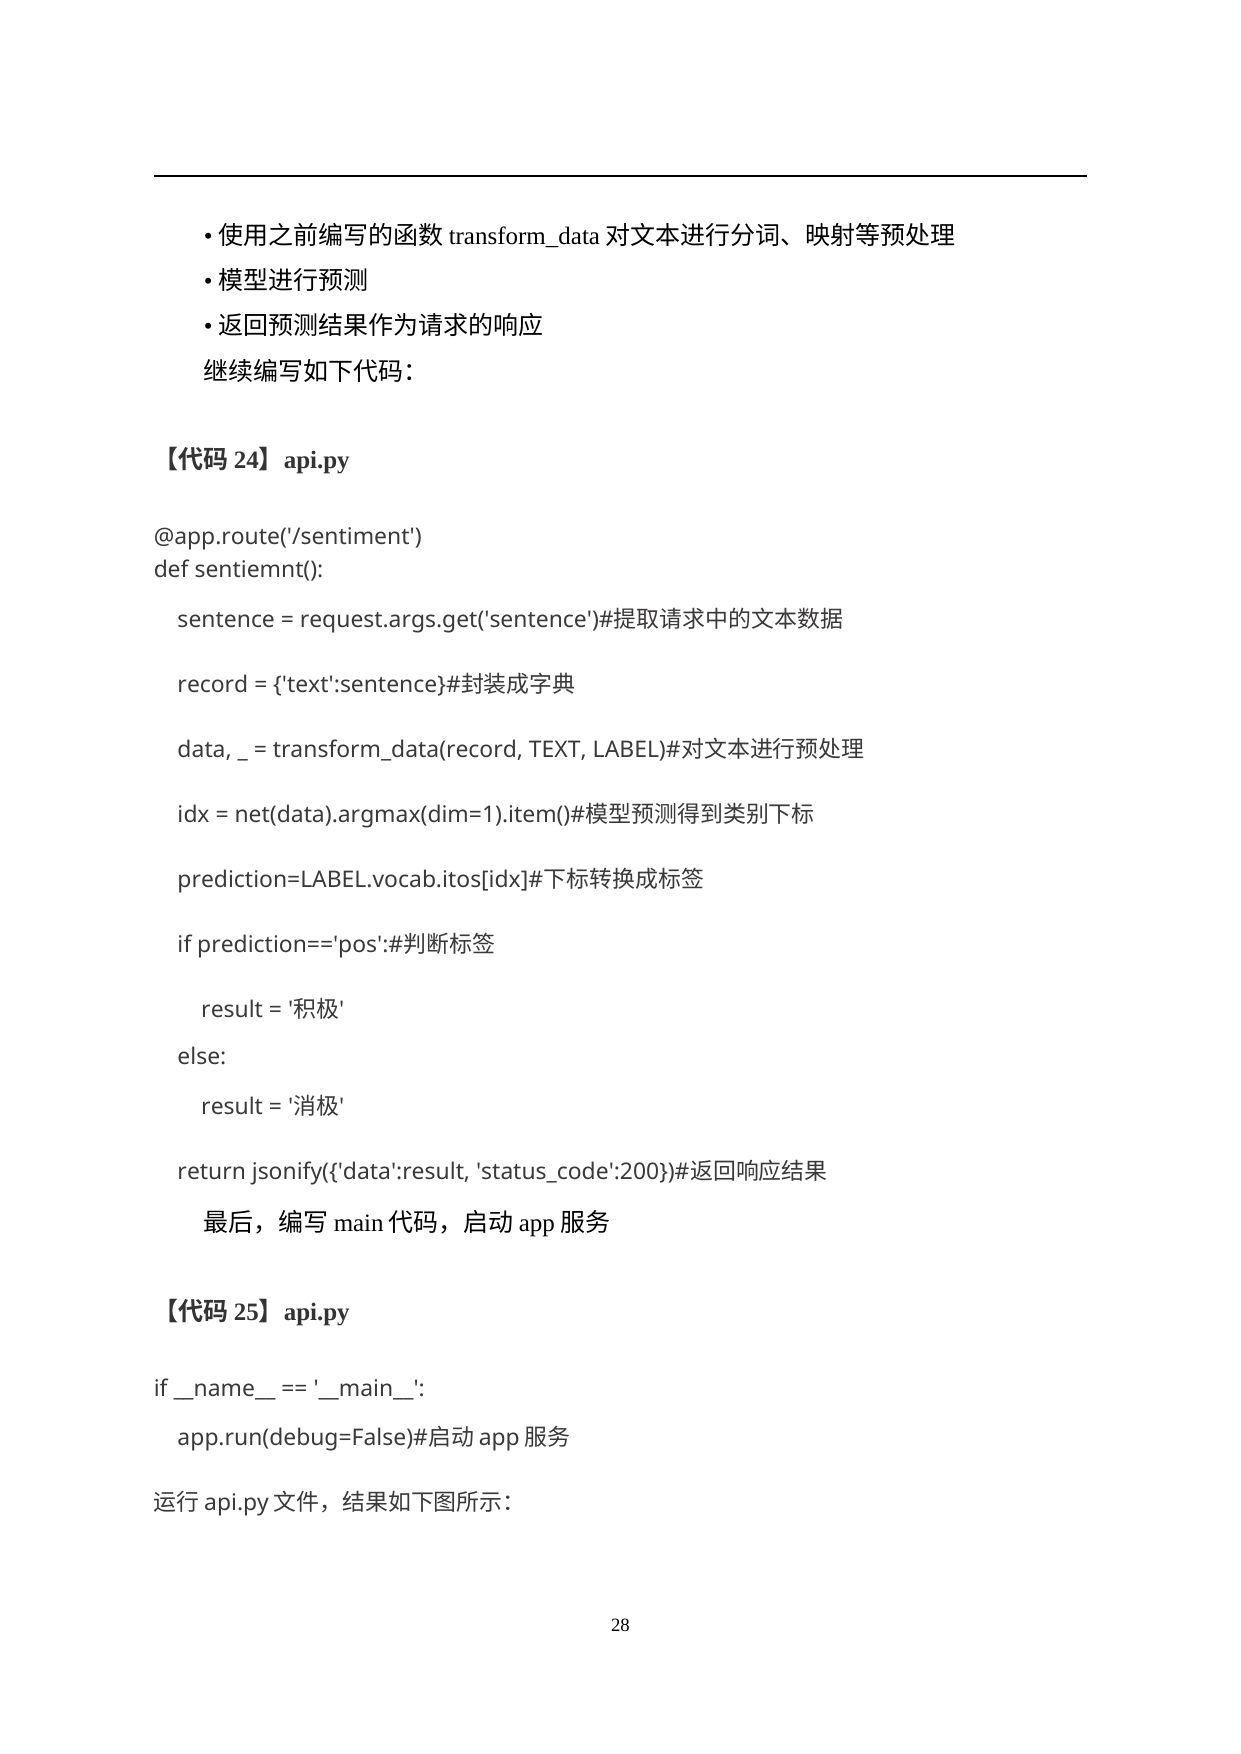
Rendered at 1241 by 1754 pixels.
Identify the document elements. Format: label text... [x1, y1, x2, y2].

text 最后，编写main代码，启动app服务 [153, 1202, 1087, 1238]
text record = {'text':sentence}#封装成字典 [153, 650, 1087, 715]
text if __name__ == '__main__': [153, 1371, 1087, 1403]
text prediction=LABEL.vocab.itos[idx]#下标转换成标签 [153, 845, 1087, 910]
text • 使用之前编写的函数transform_data对文本进行分词、映射等预处理 [153, 215, 1087, 251]
text • 返回预测结果作为请求的响应 [153, 306, 1087, 342]
text 【代码25】api.py [153, 1277, 1087, 1342]
text 【代码24】api.py [153, 426, 1087, 491]
text if prediction=='pos':#判断标签 [153, 910, 1087, 975]
text else: [153, 1040, 1087, 1072]
text result = '消极' [153, 1072, 1087, 1137]
text @app.route('/sentiment') [153, 520, 1087, 552]
text 运行api.py文件，结果如下图所示： [153, 1468, 1087, 1533]
text 继续编写如下代码： [153, 351, 1087, 387]
text idx = net(data).argmax(dim=1).item()#模型预测得到类别下标 [153, 780, 1087, 845]
text data, _ = transform_data(record, TEXT, LABEL)#对文本进行预处理 [153, 715, 1087, 780]
text • 模型进行预测 [153, 260, 1087, 297]
text sentence = request.args.get('sentence')#提取请求中的文本数据 [153, 585, 1087, 650]
text return jsonify({'data':result, 'status_code':200})#返回响应结果 [153, 1137, 1087, 1202]
text def sentiemnt(): [153, 552, 1087, 585]
text result = '积极' [153, 975, 1087, 1040]
text app.run(debug=False)#启动app服务 [153, 1403, 1087, 1468]
